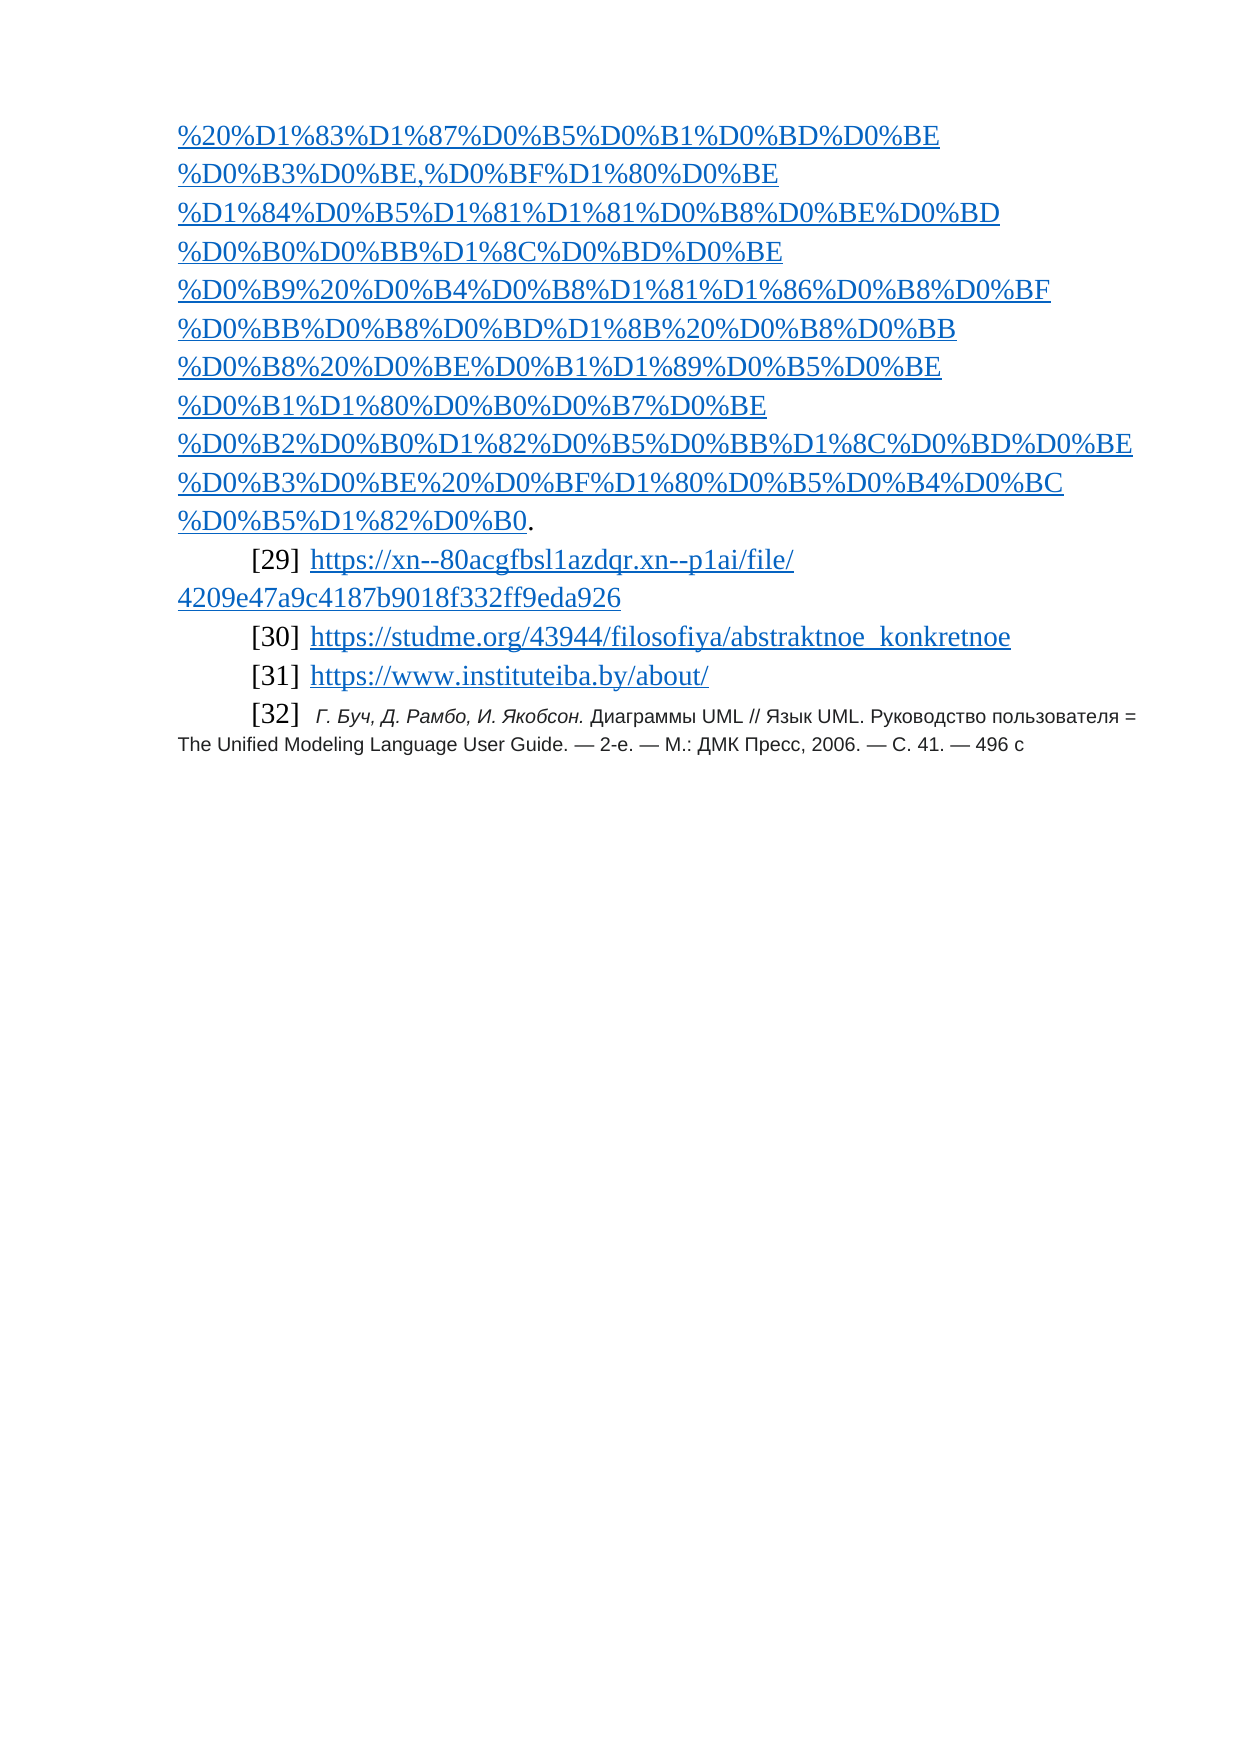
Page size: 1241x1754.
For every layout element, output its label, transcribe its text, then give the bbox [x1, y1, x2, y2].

list https://xn--80acgfbsl1azdqr.xn--p1ai/file/4209e47a9c4187b9018f332ff9eda926 [177, 542, 1152, 614]
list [177, 118, 1152, 537]
list Г. Буч, Д. Рамбо, И. Якобсон. Диаграммы UML // Язык UML. Руководство пользователя = The Unified Modeling Language User Guide. — 2-е. — М.: ДМК Пресс, 2006. — С. 41. — 496 с [177, 696, 1152, 756]
list https://studme.org/43944/filosofiya/abstraktnoe_konkretnoe [177, 619, 1152, 653]
list https://www.instituteiba.by/about/ [177, 658, 1152, 691]
